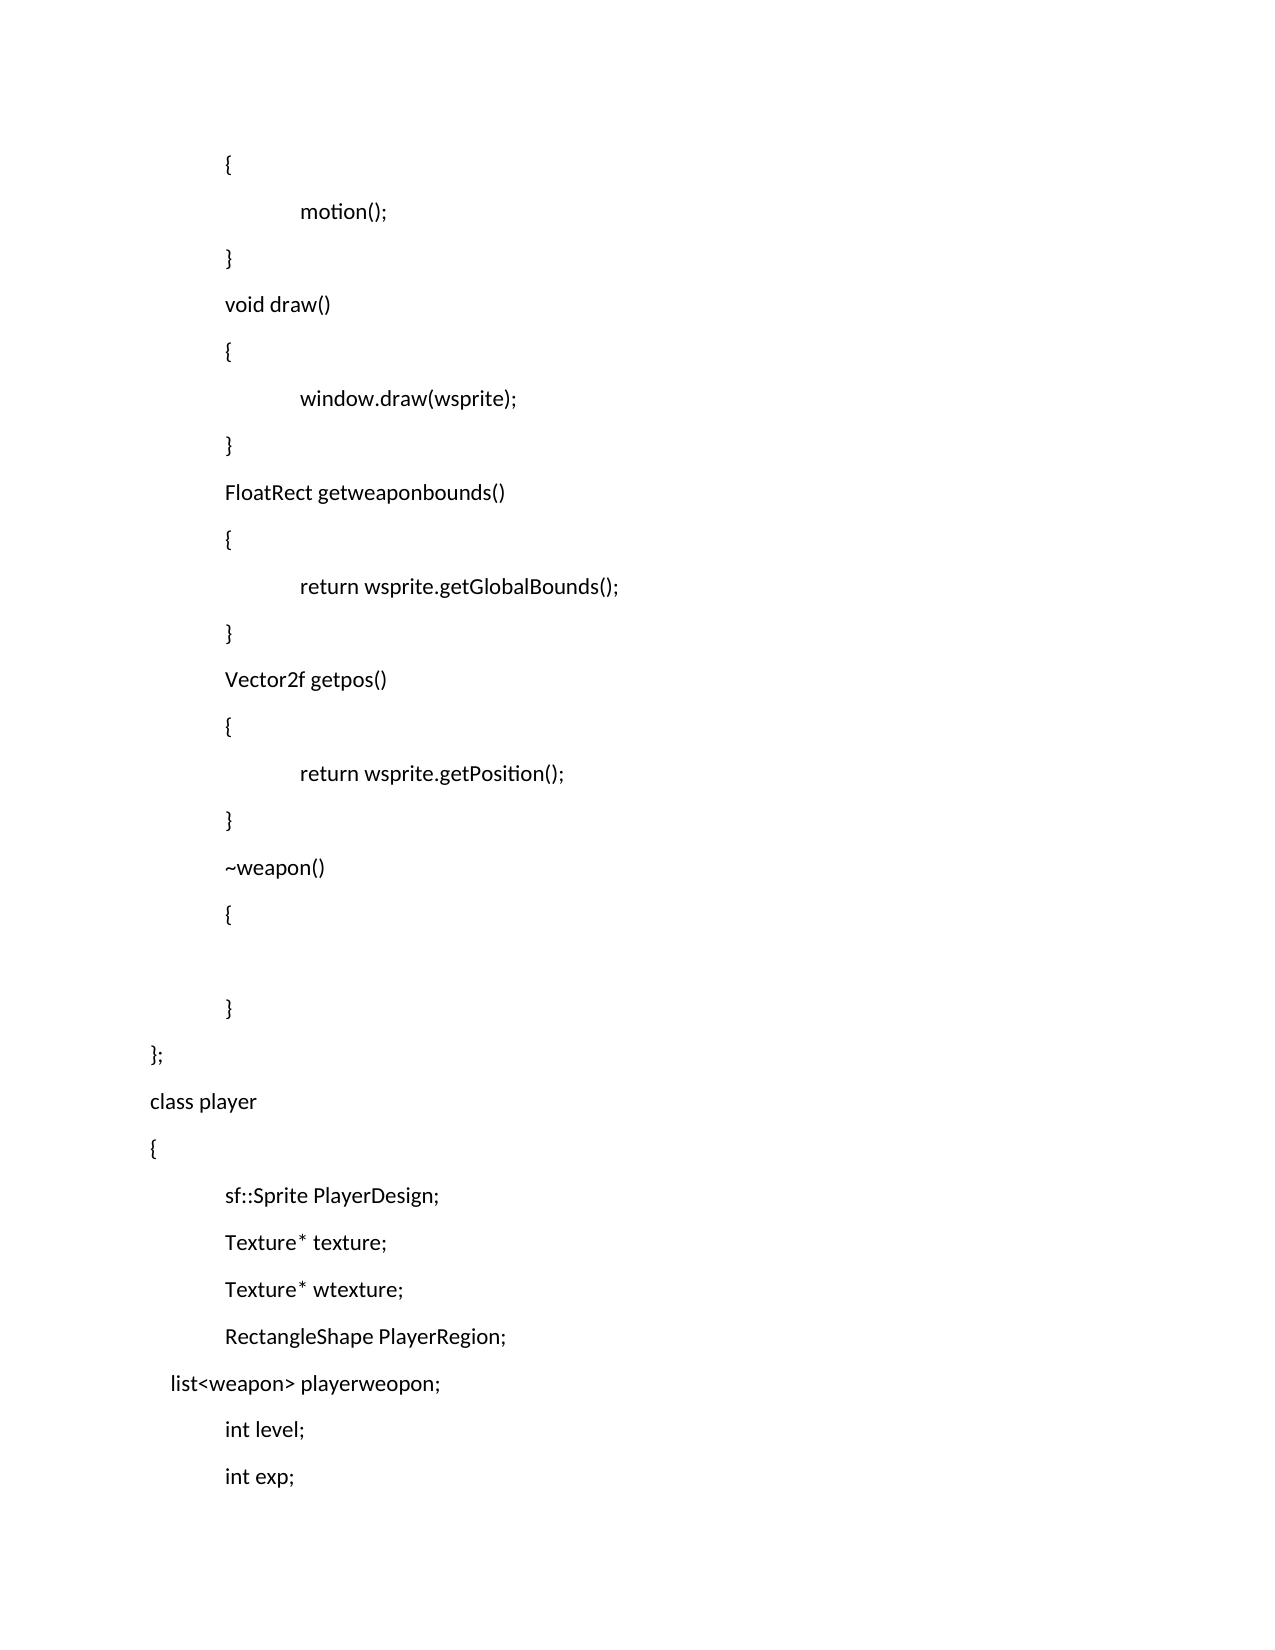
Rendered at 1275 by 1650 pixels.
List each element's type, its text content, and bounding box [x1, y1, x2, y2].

text } [150, 994, 1125, 1022]
text ~weapon() [150, 853, 1125, 881]
text list<weapon> playerweopon; [150, 1369, 1125, 1397]
text void draw() [150, 291, 1125, 319]
text } [150, 806, 1125, 834]
text { [150, 900, 1125, 928]
text return wsprite.getPosition(); [150, 759, 1125, 787]
text { [150, 337, 1125, 366]
text int exp; [150, 1462, 1125, 1491]
text motion(); [150, 197, 1125, 225]
text } [150, 431, 1125, 459]
text sf::Sprite PlayerDesign; [150, 1181, 1125, 1209]
text window.draw(wsprite); [150, 384, 1125, 412]
text FloatRect getweaponbounds() [150, 478, 1125, 506]
text } [150, 244, 1125, 272]
text Vector2f getpos() [150, 666, 1125, 694]
text } [150, 619, 1125, 647]
text { [150, 1134, 1125, 1162]
text return wsprite.getGlobalBounds(); [150, 572, 1125, 600]
text { [150, 525, 1125, 553]
text RectangleShape PlayerRegion; [150, 1322, 1125, 1350]
text { [150, 712, 1125, 741]
text Texture* texture; [150, 1228, 1125, 1256]
text }; [150, 1041, 1125, 1069]
text Texture* wtexture; [150, 1275, 1125, 1303]
text { [150, 150, 1125, 178]
text int level; [150, 1416, 1125, 1444]
text class player [150, 1087, 1125, 1116]
